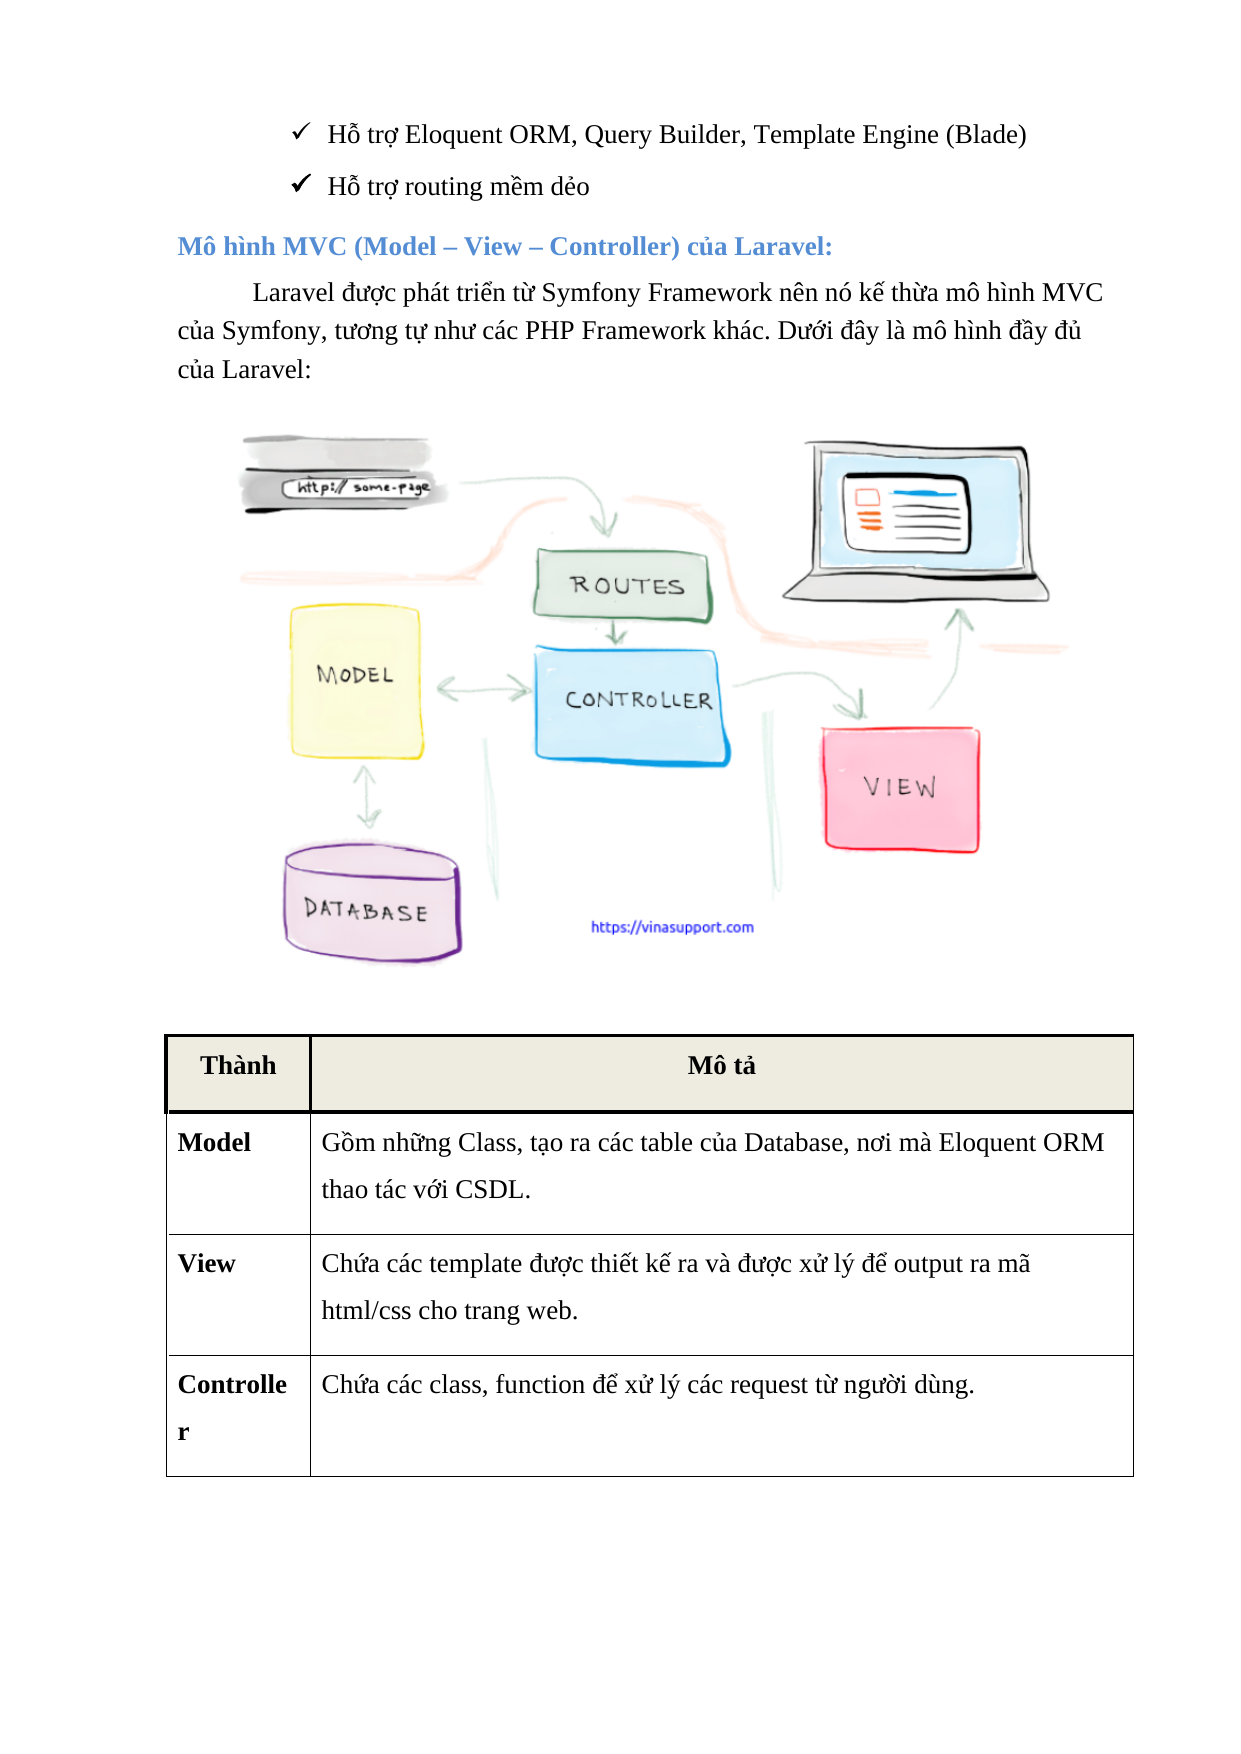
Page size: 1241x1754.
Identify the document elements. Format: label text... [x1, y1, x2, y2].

table_header Mô tả [312, 1037, 1133, 1110]
picture [230, 404, 1070, 981]
list Hỗ trợ routing mềm dẻo [290, 170, 1122, 201]
table_cell Gồm những Class, tạo ra các table của Database, nơi mà Eloquent ORM thao tác với CSDL. [311, 1114, 1133, 1234]
table_cell View [167, 1234, 310, 1355]
list Hỗ trợ Eloquent ORM, Query Builder, Template Engine (Blade) [290, 118, 1122, 149]
subtitle Mô hình MVC (Model – View – Controller) của Laravel: [177, 229, 1122, 261]
table_cell Chứa các class, function để xử lý các request từ người dùng. [311, 1356, 1133, 1476]
table_cell Model [167, 1111, 310, 1234]
table_cell Chứa các template được thiết kế ra và được xử lý để output ra mã html/css cho trang web. [311, 1235, 1133, 1355]
table_header Thành [168, 1037, 309, 1110]
text Laravel được phát triển từ Symfony Framework nên nó kế thừa mô hình MVC của Symfony, tương tự như các PHP Framework khác. Dưới đây là mô hình đầy đủ của Laravel: [177, 276, 1122, 384]
table_cell Controller [167, 1355, 310, 1476]
